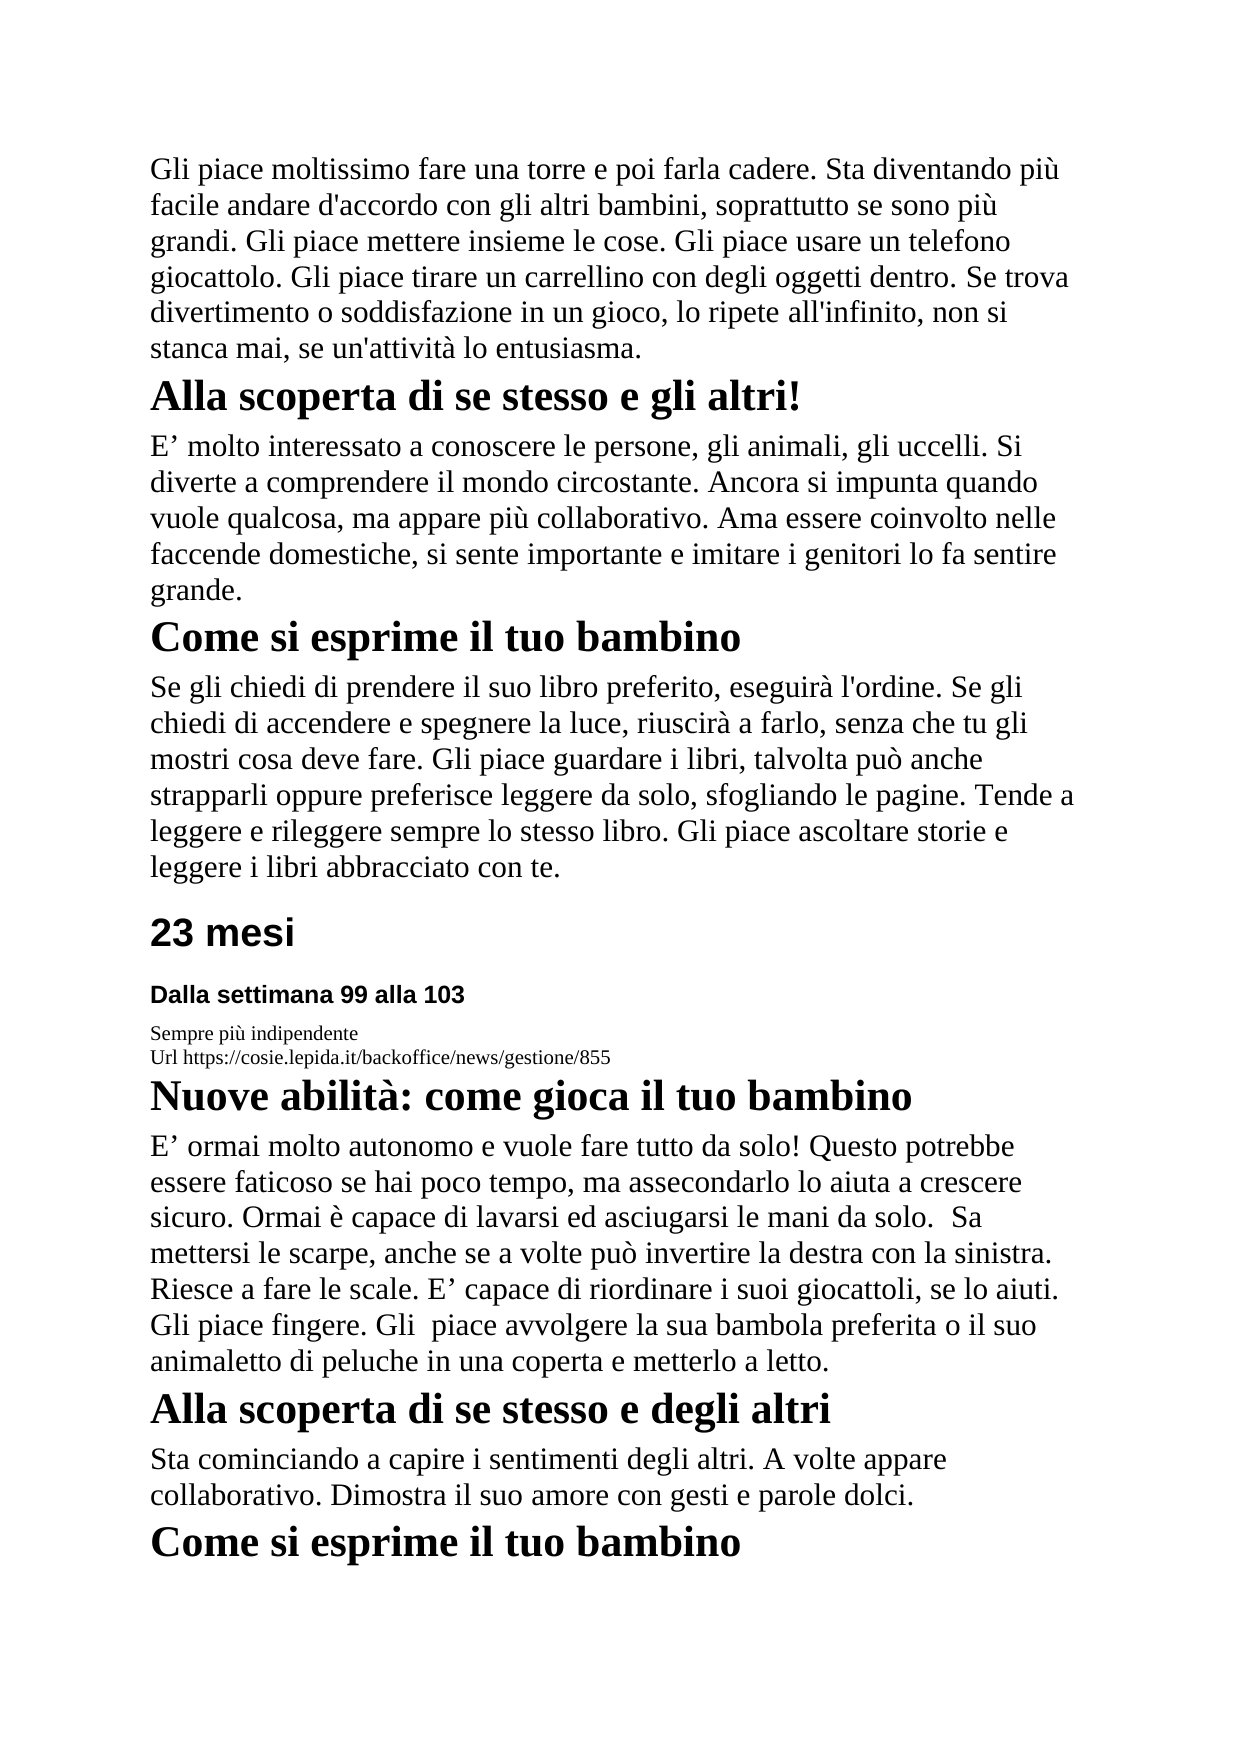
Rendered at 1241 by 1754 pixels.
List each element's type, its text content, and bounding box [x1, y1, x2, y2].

subtitle 23 mesi [150, 909, 1090, 955]
subtitle Dalla settimana 99 alla 103 [150, 980, 1090, 1008]
text Alla scoperta di se stesso e degli altri [150, 1382, 1090, 1432]
text Nuove abilità: come gioca il tuo bambino [150, 1069, 1090, 1119]
text E’ molto interessato a conoscere le persone, gli animali, gli uccelli. Si diverte a comprendere il mondo circostante. Ancora si impunta quando vuole qualcosa, ma appare più collaborativo. Ama essere coinvolto nelle faccende domestiche, si sente importante e imitare i genitori lo fa sentire grande. [150, 427, 1090, 607]
text Sta cominciando a capire i sentimenti degli altri. A volte appare collaborativo. Dimostra il suo amore con gesti e parole dolci. [150, 1440, 1090, 1512]
text Come si esprime il tuo bambino [150, 1516, 1090, 1566]
text Come si esprime il tuo bambino [150, 611, 1090, 661]
text Se gli chiedi di prendere il suo libro preferito, eseguirà l'ordine. Se gli chiedi di accendere e spegnere la luce, riuscirà a farlo, senza che tu gli mostri cosa deve fare. Gli piace guardare i libri, talvolta può anche strapparli oppure preferisce leggere da solo, sfogliando le pagine. Tende a leggere e rileggere sempre lo stesso libro. Gli piace ascoltare storie e leggere i libri abbracciato con te. [150, 668, 1090, 884]
text Alla scoperta di se stesso e gli altri! [150, 369, 1090, 420]
text Url https://cosie.lepida.it/backoffice/news/gestione/855 [150, 1045, 1090, 1069]
text Gli piace moltissimo fare una torre e poi farla cadere. Sta diventando più facile andare d'accordo con gli altri bambini, soprattutto se sono più grandi. Gli piace mettere insieme le cose. Gli piace usare un telefono giocattolo. Gli piace tirare un carrellino con degli oggetti dentro. Se trova divertimento o soddisfazione in un gioco, lo ripete all'infinito, non si stanca mai, se un'attività lo entusiasma. [150, 150, 1090, 366]
text E’ ormai molto autonomo e vuole fare tutto da solo! Questo potrebbe essere faticoso se hai poco tempo, ma assecondarlo lo aiuta a crescere sicuro. Ormai è capace di lavarsi ed asciugarsi le mani da solo. Sa mettersi le scarpe, anche se a volte può invertire la destra con la sinistra. Riesce a fare le scale. E’ capace di riordinare i suoi giocattoli, se lo aiuti. Gli piace fingere. Gli piace avvolgere la sua bambola preferita o il suo animaletto di peluche in una coperta e metterlo a letto. [150, 1127, 1090, 1378]
text Sempre più indipendente [150, 1021, 1090, 1045]
